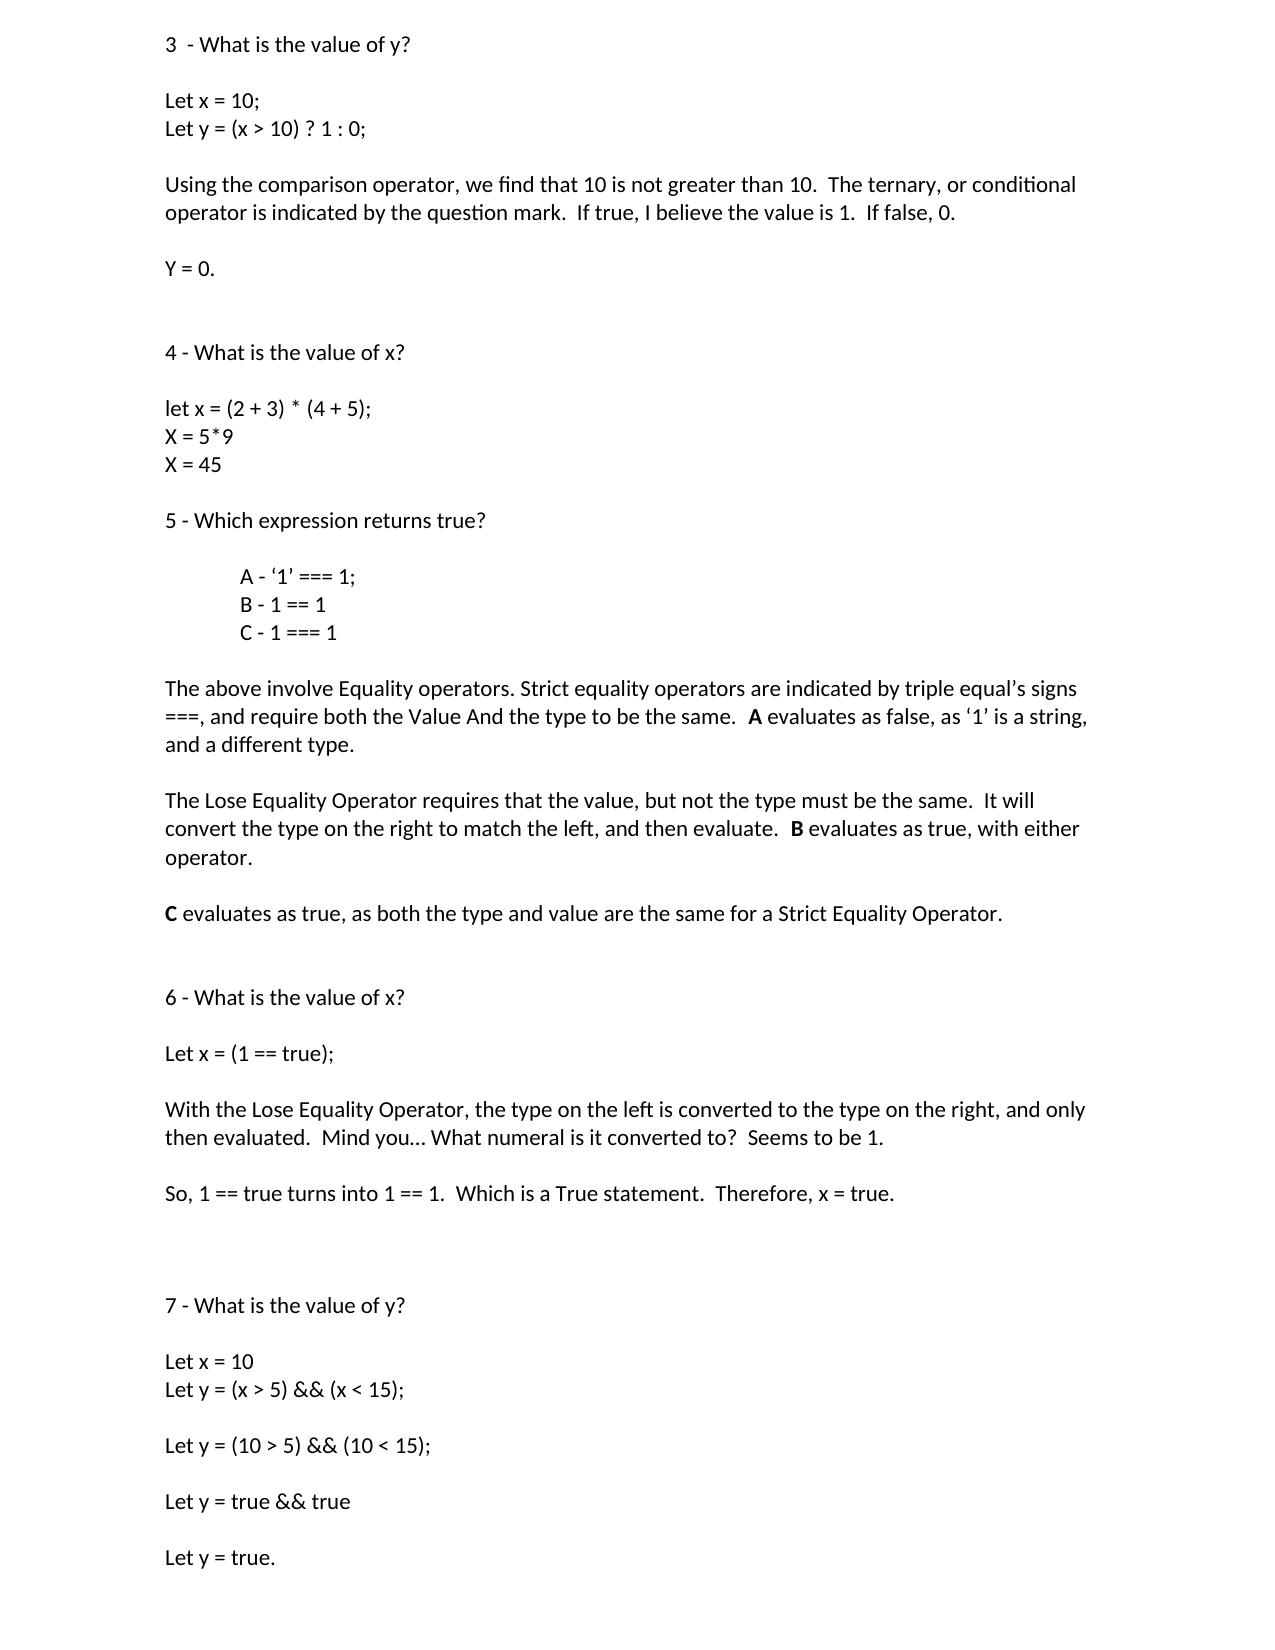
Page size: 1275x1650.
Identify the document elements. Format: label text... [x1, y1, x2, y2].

text So, 1 == true turns into 1 == 1. Which is a True statement. Therefore, x = true. [165, 1179, 1110, 1207]
text The above involve Equality operators. Strict equality operators are indicated by triple equal’s signs ===, and require both the Value And the type to be the same. A evaluates as false, as ‘1’ is a string, and a different type. [165, 674, 1110, 758]
text The Lose Equality Operator requires that the value, but not the type must be the same. It will convert the type on the right to match the left, and then evaluate. B evaluates as true, with either operator. [165, 787, 1110, 871]
text With the Lose Equality Operator, the type on the left is converted to the type on the right, and only then evaluated. Mind you… What numeral is it converted to? Seems to be 1. [165, 1095, 1110, 1151]
text B - 1 == 1 [165, 590, 1110, 618]
text A - ‘1’ === 1; [165, 562, 1110, 590]
text Let y = (x > 10) ? 1 : 0; [165, 114, 1110, 142]
text Let y = true. [165, 1543, 1110, 1571]
text 6 - What is the value of x? [165, 983, 1110, 1011]
text Y = 0. [165, 254, 1110, 282]
text 5 - Which expression returns true? [165, 506, 1110, 534]
text Let y = (x > 5) && (x < 15); [165, 1375, 1110, 1403]
text C evaluates as true, as both the type and value are the same for a Strict Equality Operator. [165, 899, 1110, 927]
text 7 - What is the value of y? [165, 1291, 1110, 1319]
text Let x = (1 == true); [165, 1039, 1110, 1067]
text Let x = 10 [165, 1347, 1110, 1375]
text X = 45 [165, 450, 1110, 478]
text 3 - What is the value of y? [165, 30, 1110, 58]
text Let y = true && true [165, 1487, 1110, 1515]
text Let y = (10 > 5) && (10 < 15); [165, 1431, 1110, 1459]
text 4 - What is the value of x? let x = (2 + 3) * (4 + 5); [165, 338, 1110, 422]
text C - 1 === 1 [165, 618, 1110, 646]
text Let x = 10; [165, 86, 1110, 114]
text X = 5*9 [165, 422, 1110, 450]
